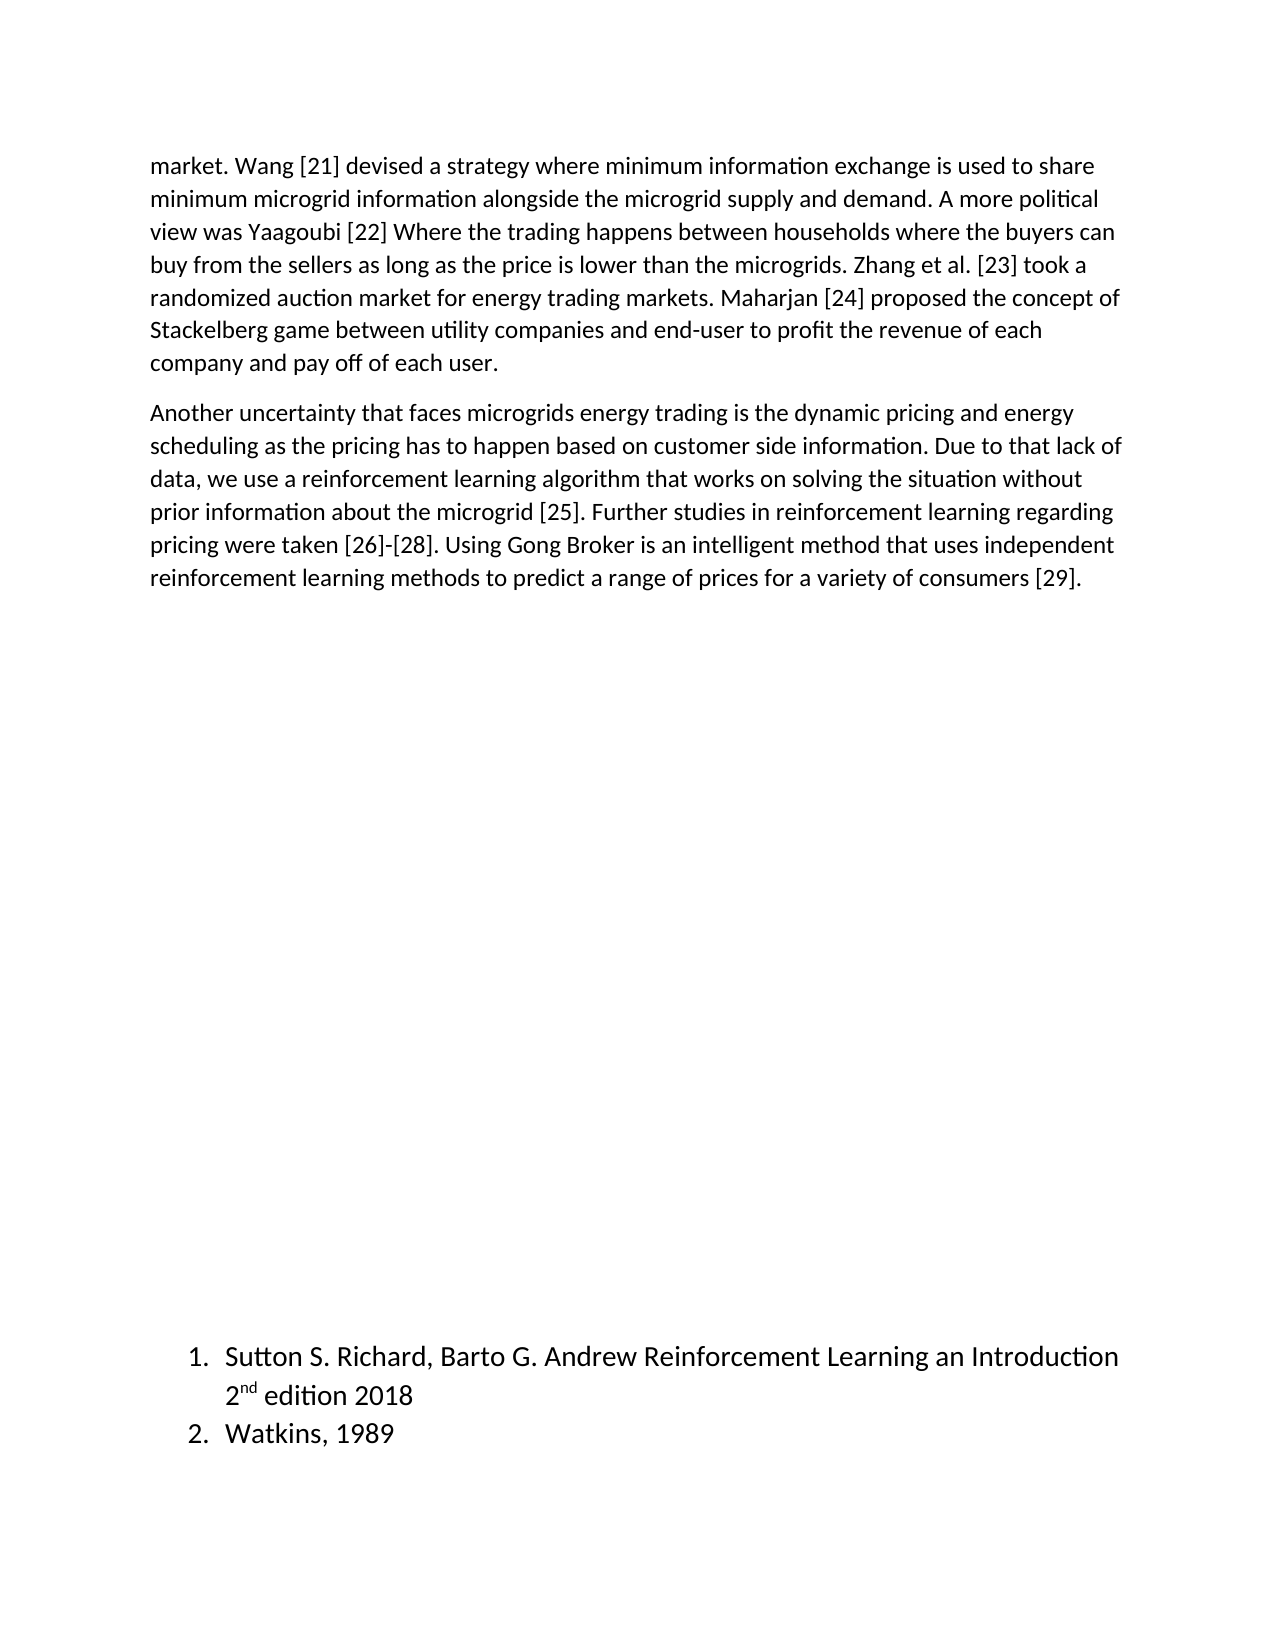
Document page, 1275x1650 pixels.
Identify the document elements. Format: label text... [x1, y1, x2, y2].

text Another uncertainty that faces microgrids energy trading is the dynamic pricing and energy scheduling as the pricing has to happen based on customer side information. Due to that lack of data, we use a reinforcement learning algorithm that works on solving the situation without prior information about the microgrid [25]. Further studies in reinforcement learning regarding pricing were taken [26]-[28]. Using Gong Broker is an intelligent method that uses independent reinforcement learning methods to predict a range of prices for a variety of consumers [29]. [150, 397, 1125, 592]
list Watkins, 1989 [187, 1415, 1125, 1451]
list Sutton S. Richard, Barto G. Andrew Reinforcement Learning an Introduction 2nd edition 2018 [187, 1338, 1125, 1413]
